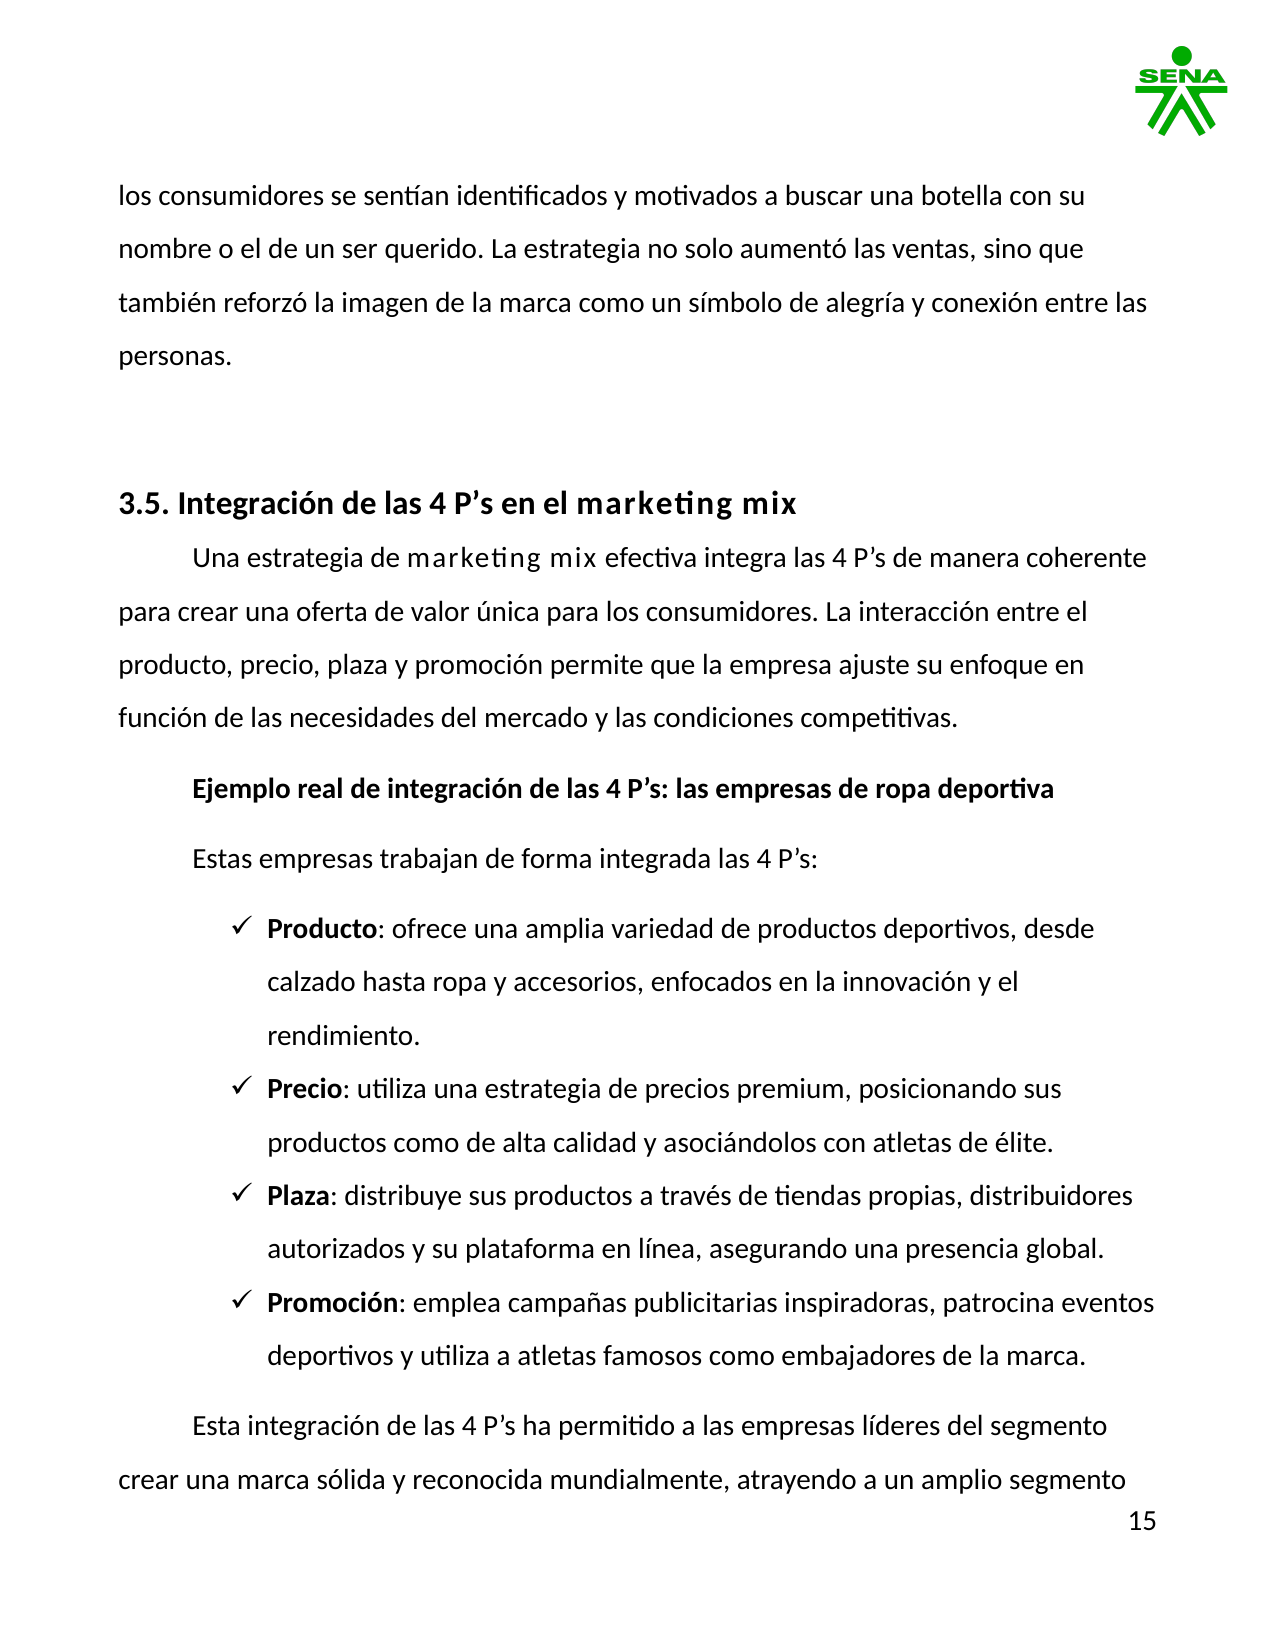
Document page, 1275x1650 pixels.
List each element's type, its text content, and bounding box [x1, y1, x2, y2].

text Una estrategia de marketing mix efectiva integra las 4 P’s de manera coherente para crear una oferta de valor única para los consumidores. La interacción entre el producto, precio, plaza y promoción permite que la empresa ajuste su enfoque en función de las necesidades del mercado y las condiciones competitivas. [118, 539, 1157, 735]
list Promoción: emplea campañas publicitarias inspiradoras, patrocina eventos deportivos y utiliza a atletas famosos como embajadores de la marca. [229, 1284, 1157, 1373]
list Plaza: distribuye sus productos a través de tiendas propias, distribuidores autorizados y su plataforma en línea, asegurando una presencia global. [229, 1177, 1157, 1266]
list Precio: utiliza una estrategia de precios premium, posicionando sus productos como de alta calidad y asociándolos con atletas de élite. [229, 1070, 1157, 1159]
text Ejemplo real de integración de las 4 P’s: las empresas de ropa deportiva [118, 770, 1157, 805]
subtitle Integración de las 4 P’s en el marketing mix [118, 482, 1157, 523]
list Producto: ofrece una amplia variedad de productos deportivos, desde calzado hasta ropa y accesorios, enfocados en la innovación y el rendimiento. [229, 910, 1157, 1052]
text Estas empresas trabajan de forma integrada las 4 P’s: [118, 840, 1157, 875]
picture [1135, 46, 1228, 136]
